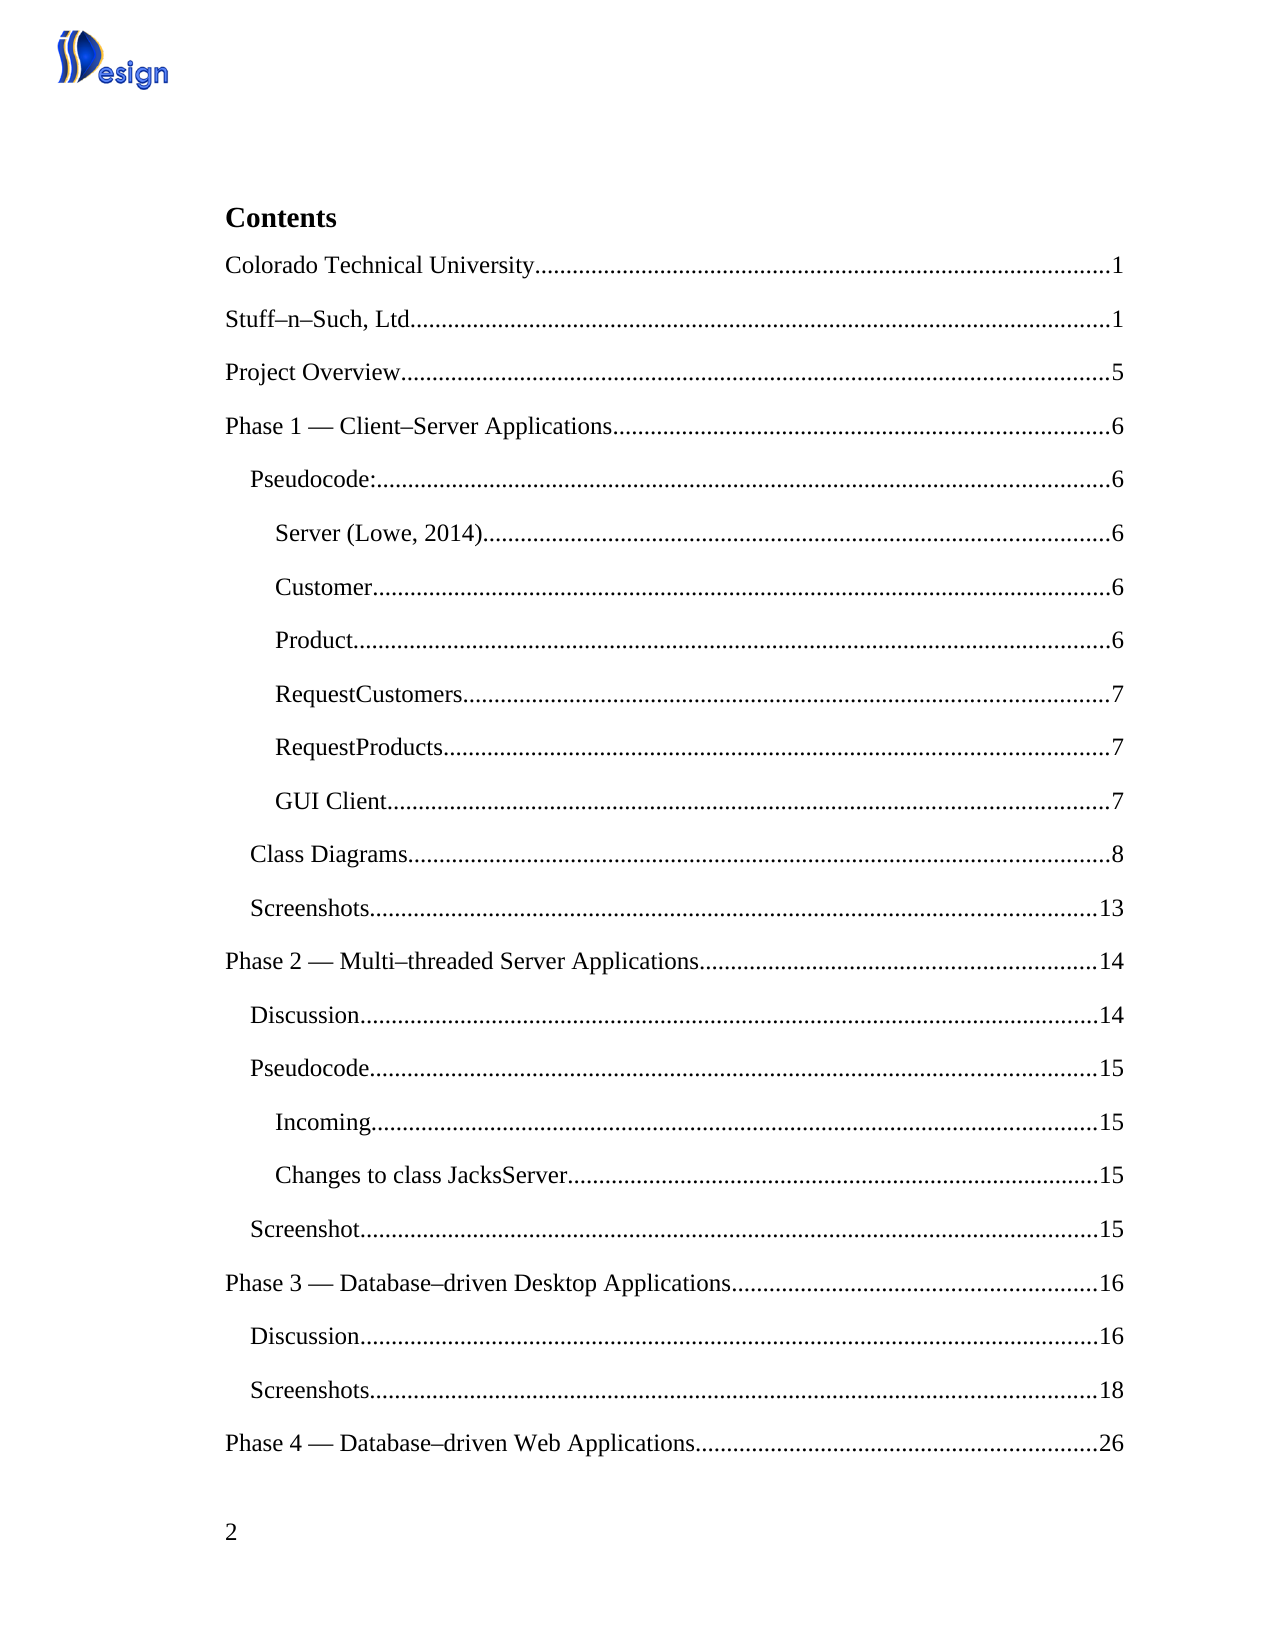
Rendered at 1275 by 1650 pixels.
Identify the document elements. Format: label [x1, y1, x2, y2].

picture [56, 30, 170, 91]
